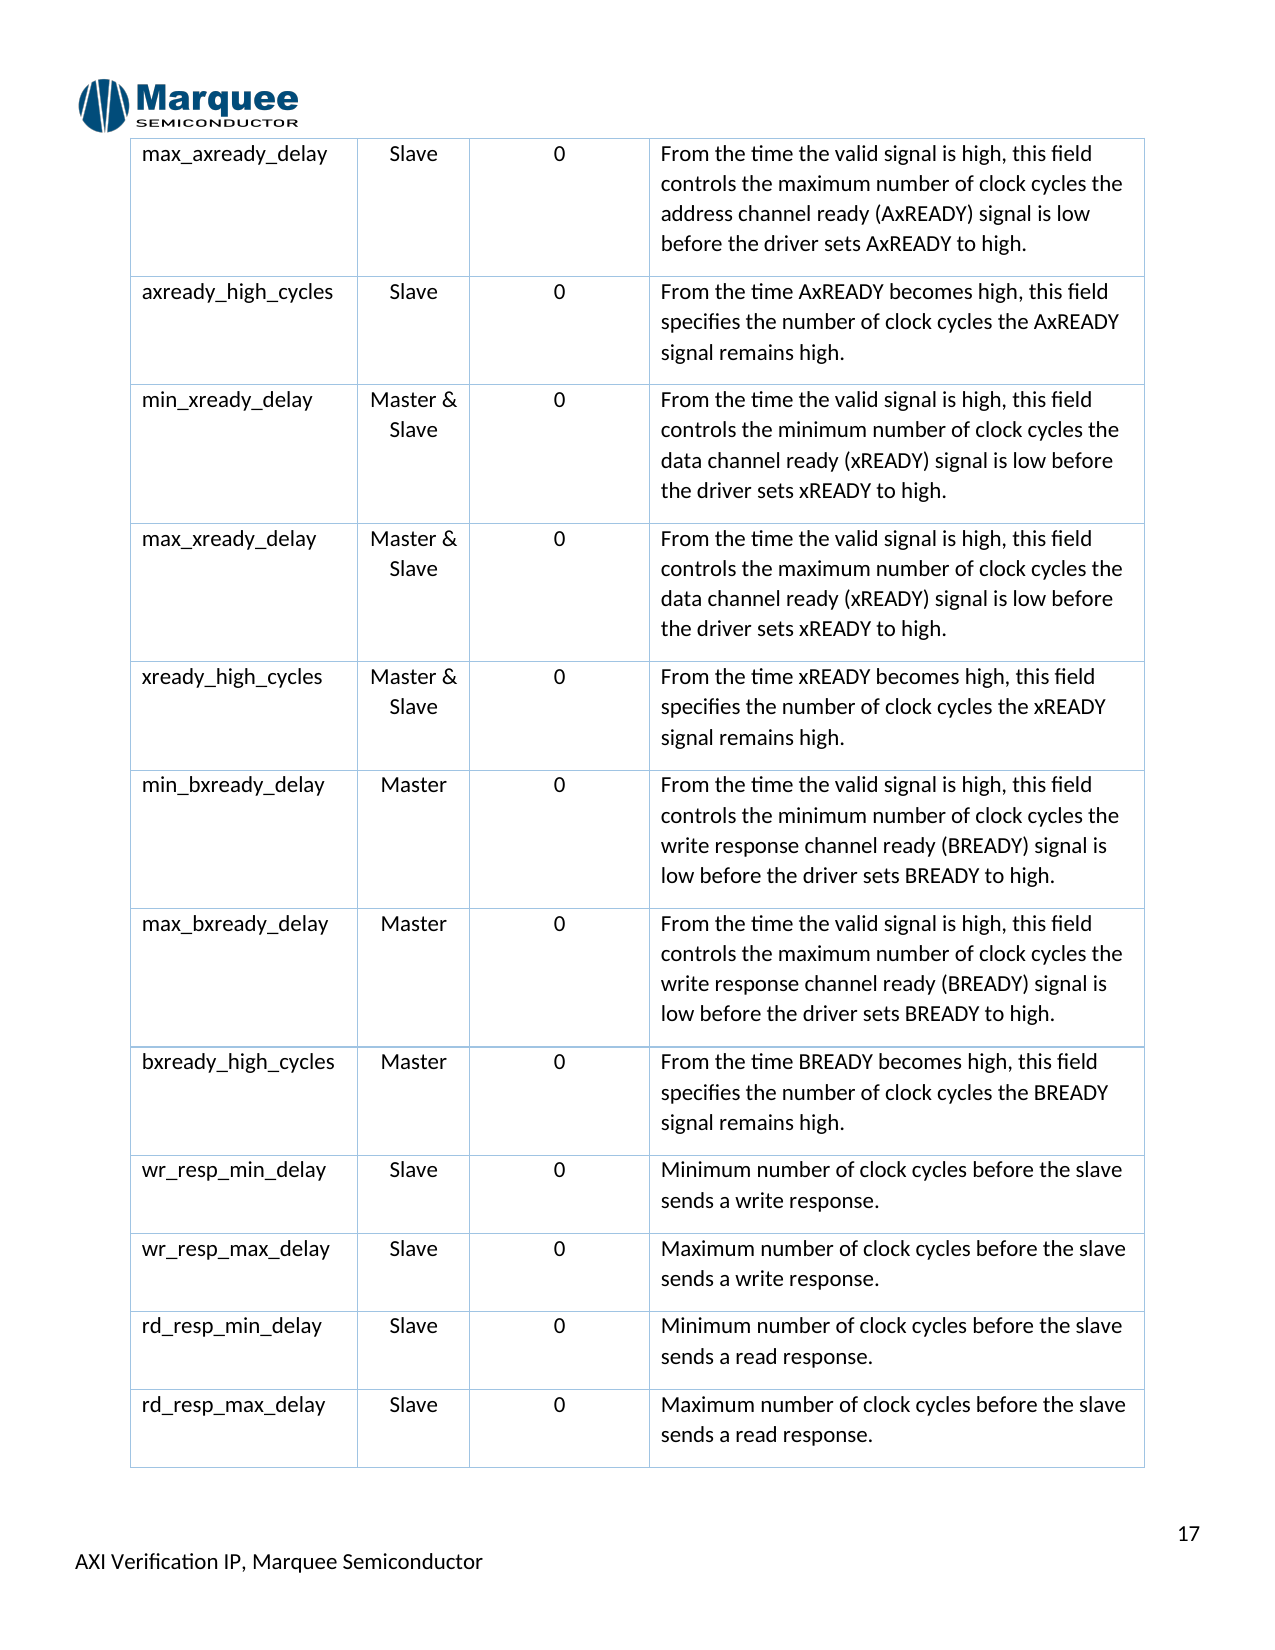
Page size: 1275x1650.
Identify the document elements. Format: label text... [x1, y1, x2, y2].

table_cell wr_resp_min_delay [131, 1156, 357, 1233]
table_cell Maximum number of clock cycles before the slave sends a write response. [650, 1234, 1144, 1311]
table_cell 0 [470, 909, 649, 1046]
table_cell Slave [358, 277, 469, 384]
table_cell Slave [358, 139, 469, 276]
table_cell Master & Slave [358, 524, 469, 661]
table_cell From the time the valid signal is high, this field controls the minimum number of clock cycles the data channel ready (xREADY) signal is low before the driver sets xREADY to high. [650, 385, 1144, 523]
table_cell bxready_high_cycles [131, 1048, 357, 1154]
table_cell From the time the valid signal is high, this field controls the maximum number of clock cycles the address channel ready (AxREADY) signal is low before the driver sets AxREADY to high. [650, 139, 1144, 276]
table_cell 0 [470, 139, 649, 276]
table_cell max_axready_delay [131, 139, 357, 276]
table_cell min_xready_delay [131, 385, 357, 523]
table_cell Master & Slave [358, 385, 469, 523]
table_cell 0 [470, 277, 649, 384]
table_cell 0 [470, 1234, 649, 1311]
table_cell Slave [358, 1312, 469, 1389]
table_cell From the time the valid signal is high, this field controls the minimum number of clock cycles the write response channel ready (BREADY) signal is low before the driver sets BREADY to high. [650, 771, 1144, 908]
table_cell Minimum number of clock cycles before the slave sends a write response. [650, 1156, 1144, 1233]
table_cell axready_high_cycles [131, 277, 357, 384]
table_cell From the time xREADY becomes high, this field specifies the number of clock cycles the xREADY signal remains high. [650, 662, 1144, 769]
table_cell rd_resp_max_delay [131, 1390, 357, 1467]
table_cell From the time AxREADY becomes high, this field specifies the number of clock cycles the AxREADY signal remains high. [650, 277, 1144, 384]
table_cell wr_resp_max_delay [131, 1234, 357, 1311]
table_cell max_xready_delay [131, 524, 357, 661]
table_cell 0 [470, 662, 649, 769]
table_cell max_bxready_delay [131, 909, 357, 1046]
table_cell 0 [470, 385, 649, 523]
table_cell From the time BREADY becomes high, this field specifies the number of clock cycles the BREADY signal remains high. [650, 1048, 1144, 1154]
table_cell Master [358, 909, 469, 1046]
table_cell min_bxready_delay [131, 771, 357, 908]
table_cell Slave [358, 1156, 469, 1233]
table_cell 0 [470, 524, 649, 661]
table_cell Master [358, 1048, 469, 1154]
table_cell Minimum number of clock cycles before the slave sends a read response. [650, 1312, 1144, 1389]
table_cell Slave [358, 1234, 469, 1311]
table_cell Master & Slave [358, 662, 469, 769]
table_cell 0 [470, 1312, 649, 1389]
table_cell Slave [358, 1390, 469, 1467]
table_cell 0 [470, 1156, 649, 1233]
table_cell 0 [470, 771, 649, 908]
table_cell rd_resp_min_delay [131, 1312, 357, 1389]
table_cell From the time the valid signal is high, this field controls the maximum number of clock cycles the write response channel ready (BREADY) signal is low before the driver sets BREADY to high. [650, 909, 1144, 1046]
table_cell From the time the valid signal is high, this field controls the maximum number of clock cycles the data channel ready (xREADY) signal is low before the driver sets xREADY to high. [650, 524, 1144, 661]
table_cell 0 [470, 1390, 649, 1467]
table_cell 0 [470, 1048, 649, 1154]
table_cell xready_high_cycles [131, 662, 357, 769]
table_cell Master [358, 771, 469, 908]
picture [75, 75, 299, 138]
table_cell Maximum number of clock cycles before the slave sends a read response. [650, 1390, 1144, 1467]
